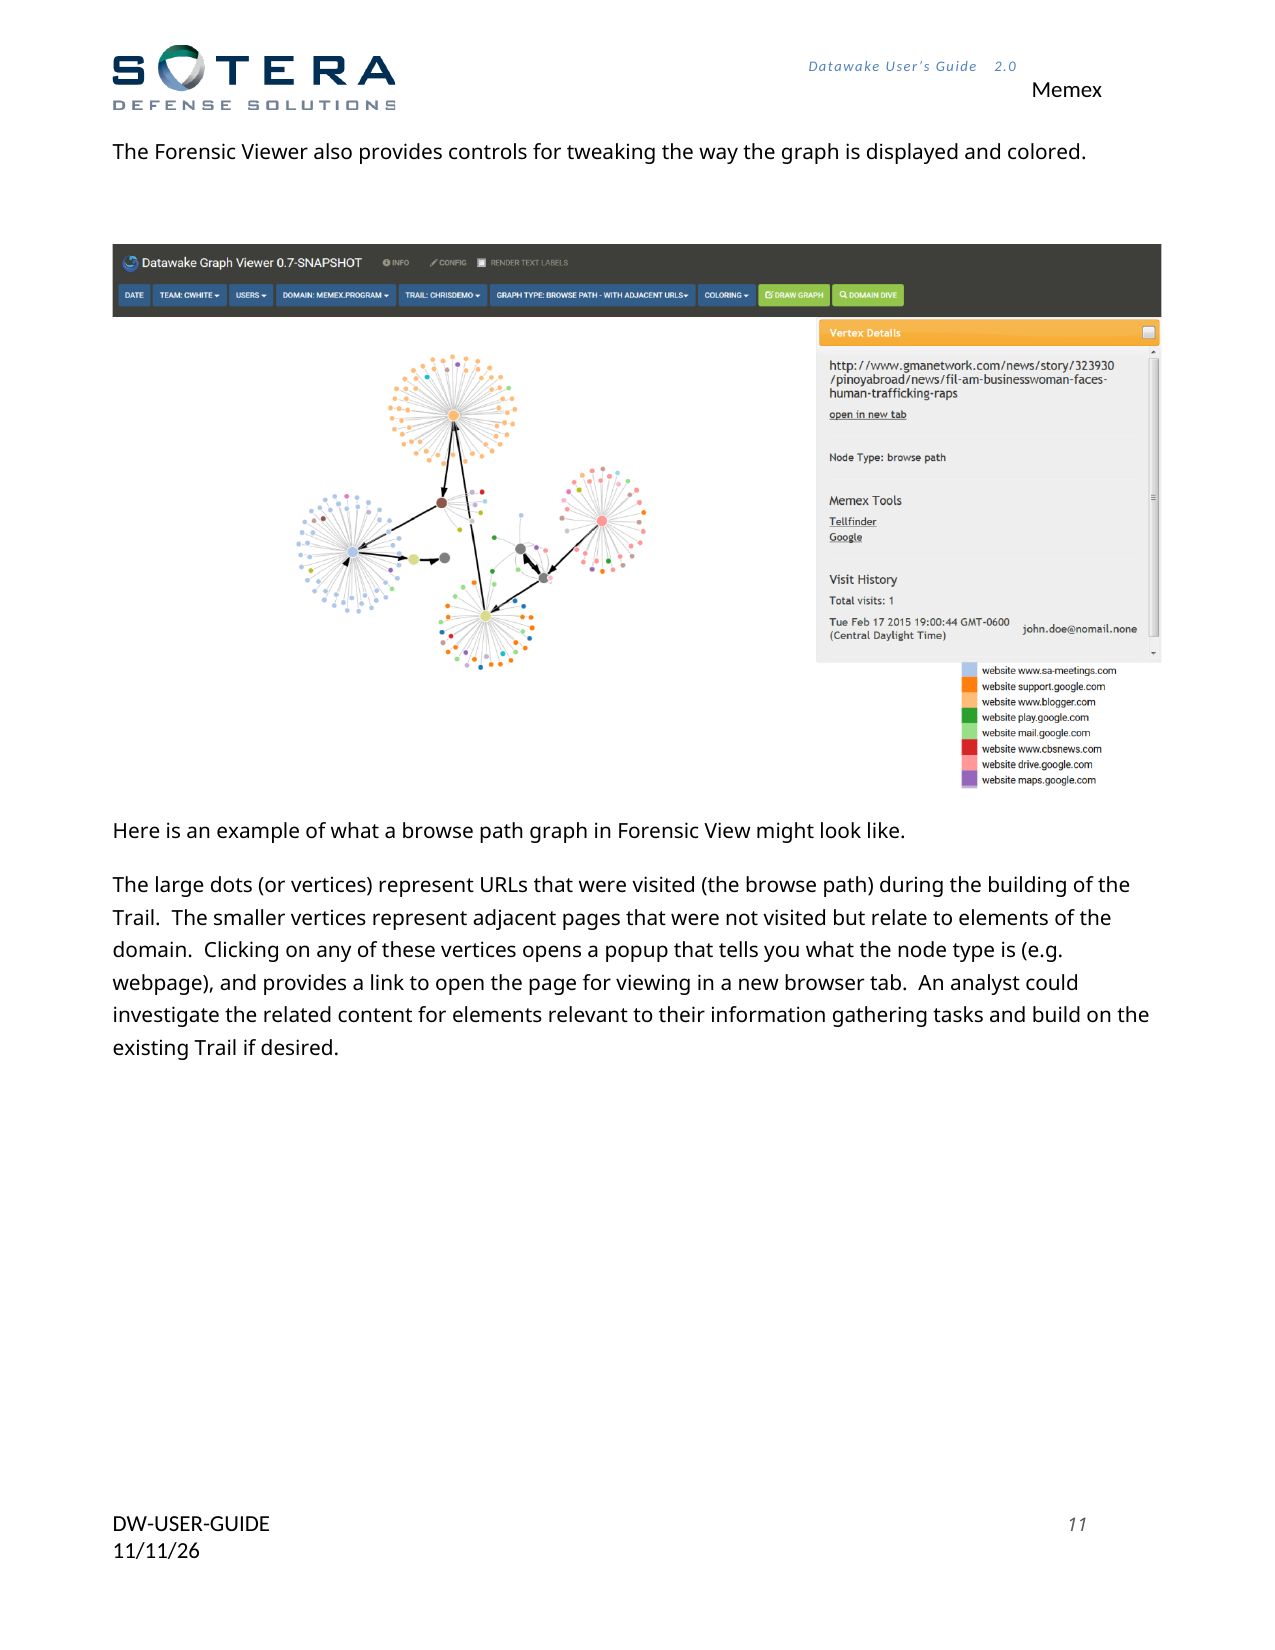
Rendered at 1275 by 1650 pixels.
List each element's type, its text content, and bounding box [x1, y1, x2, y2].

picture [112, 244, 1162, 792]
text The Forensic Viewer also provides controls for tweaking the way the graph is displayed and colored. [112, 137, 1162, 166]
text The large dots (or vertices) represent URLs that were visited (the browse path) during the building of the Trail. The smaller vertices represent adjacent pages that were not visited but relate to elements of the domain. Clicking on any of these vertices opens a popup that tells you what the node type is (e.g. webpage), and provides a link to open the page for viewing in a new browser tab. An analyst could investigate the related content for elements relevant to their information gathering tasks and build on the existing Trail if desired. [112, 870, 1162, 1062]
picture [112, 45, 396, 110]
text Here is an example of what a browse path graph in Forensic View might look like. [112, 817, 1162, 845]
